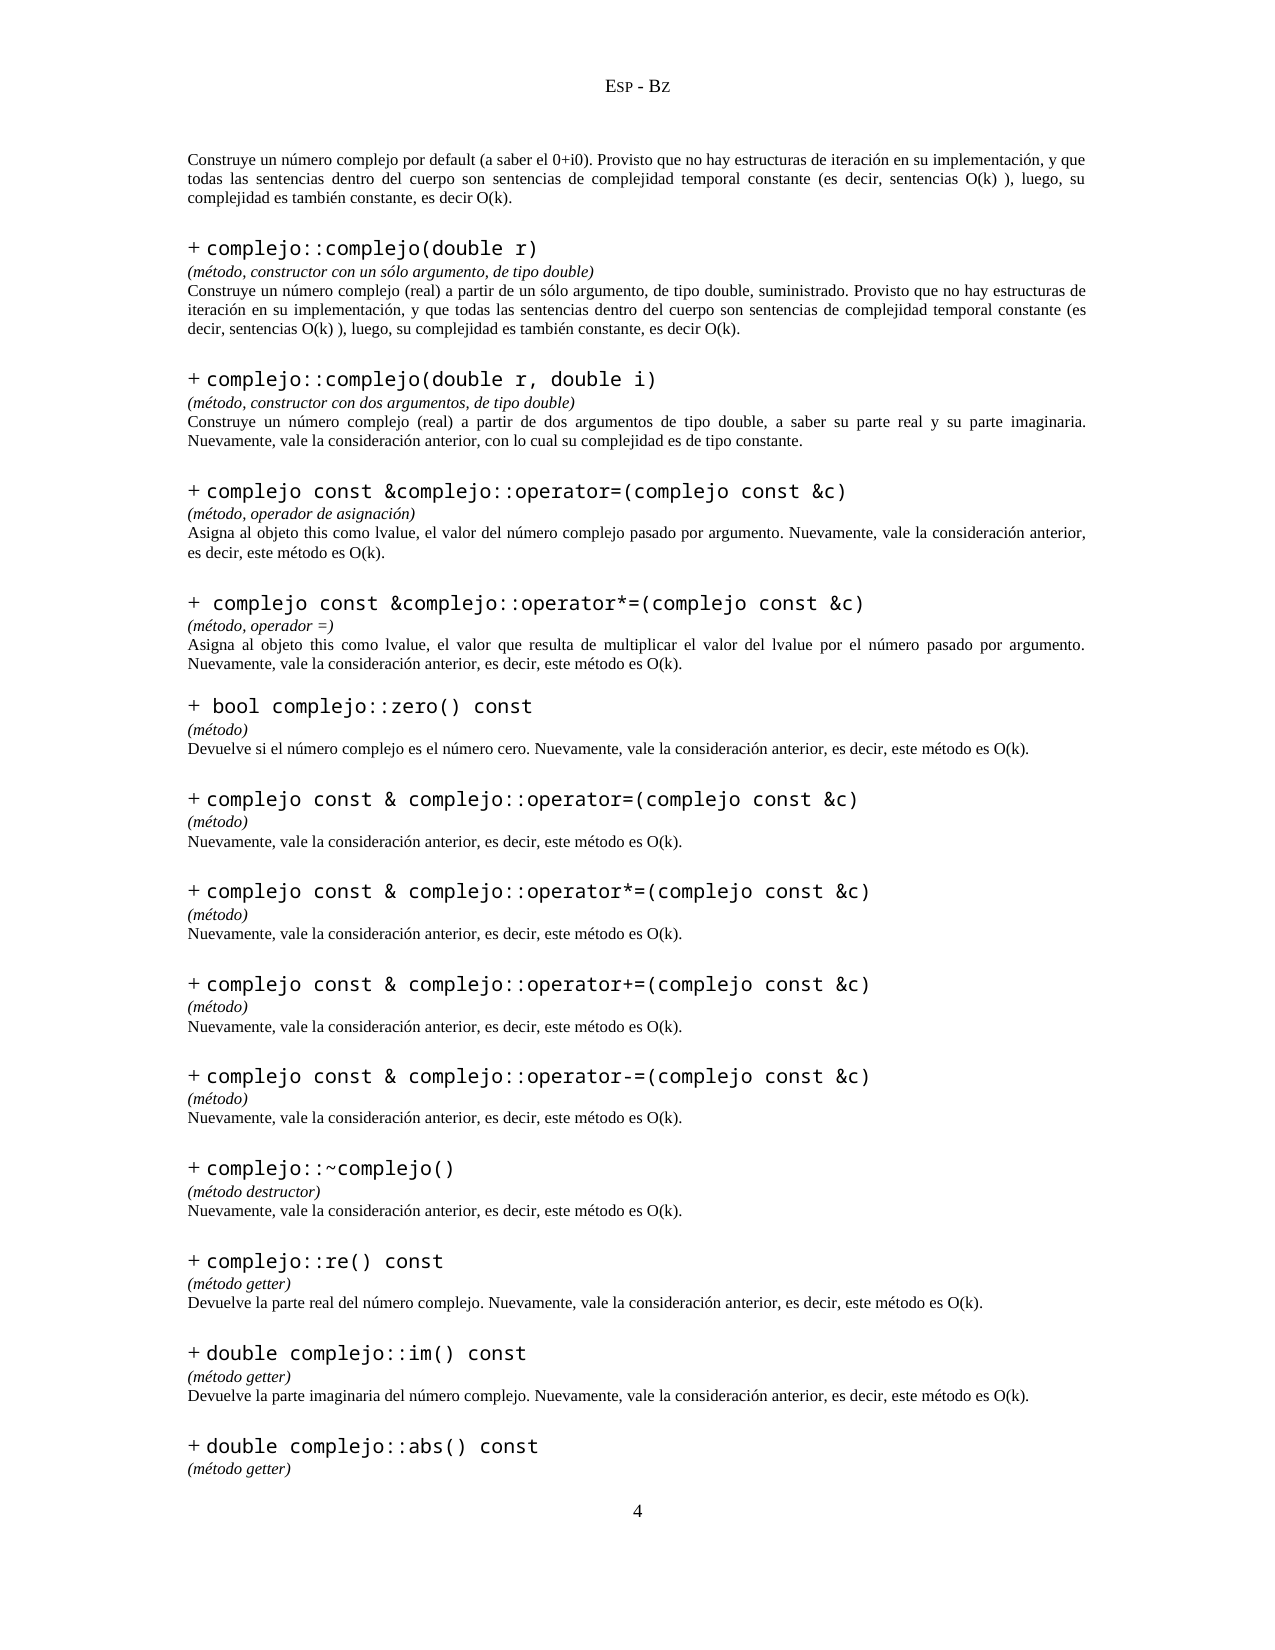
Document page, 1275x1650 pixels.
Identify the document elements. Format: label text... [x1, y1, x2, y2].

text (método getter) [187, 1367, 1087, 1386]
text Nuevamente, vale la consideración anterior, es decir, este método es O(k). [187, 1201, 1087, 1220]
text (método) [187, 812, 1087, 831]
text + complejo const & complejo::operator+=(complejo const &c) [187, 970, 1087, 997]
text + double complejo::im() const [187, 1339, 1087, 1367]
text (método, constructor con un sólo argumento, de tipo double) [187, 262, 1087, 281]
text + complejo::~complejo() [187, 1154, 1087, 1182]
text + complejo::complejo(double r) [187, 234, 1087, 262]
text (método) [187, 997, 1087, 1016]
text + complejo const &complejo::operator=(complejo const &c) [187, 477, 1087, 504]
text + complejo const & complejo::operator*=(complejo const &c) [187, 877, 1087, 905]
text + complejo const & complejo::operator-=(complejo const &c) [187, 1062, 1087, 1089]
text + complejo const & complejo::operator=(complejo const &c) [187, 785, 1087, 812]
text (método destructor) [187, 1182, 1087, 1201]
text Devuelve si el número complejo es el número cero. Nuevamente, vale la consideración anterior, es decir, este método es O(k). [187, 739, 1087, 758]
text (método getter) [187, 1274, 1087, 1293]
text + double complejo::abs() const [187, 1432, 1087, 1459]
text + complejo::complejo(double r, double i) [187, 365, 1087, 392]
text + complejo::re() const [187, 1247, 1087, 1274]
text Asigna al objeto this como lvalue, el valor que resulta de multiplicar el valor del lvalue por el número pasado por argumento. Nuevamente, vale la consideración anterior, es decir, este método es O(k). [187, 635, 1087, 673]
text Devuelve la parte real del número complejo. Nuevamente, vale la consideración anterior, es decir, este método es O(k). [187, 1293, 1087, 1312]
text (método, constructor con dos argumentos, de tipo double) [187, 392, 1087, 412]
text (método getter) [187, 1459, 1087, 1478]
text + complejo const &complejo::operator*=(complejo const &c) [187, 589, 1087, 616]
text Nuevamente, vale la consideración anterior, es decir, este método es O(k). [187, 1016, 1087, 1036]
text (método, operador de asignación) [187, 504, 1087, 523]
text (método) [187, 720, 1087, 739]
text (método) [187, 905, 1087, 924]
text Nuevamente, vale la consideración anterior, es decir, este método es O(k). [187, 924, 1087, 943]
text (método, operador =) [187, 616, 1087, 635]
text Construye un número complejo (real) a partir de un sólo argumento, de tipo double, suministrado. Provisto que no hay estructuras de iteración en su implementación, y que todas las sentencias dentro del cuerpo son sentencias de complejidad temporal constante (es decir, sentencias O(k) ), luego, su complejidad es también constante, es decir O(k). [187, 281, 1087, 338]
text Asigna al objeto this como lvalue, el valor del número complejo pasado por argumento. Nuevamente, vale la consideración anterior, es decir, este método es O(k). [187, 523, 1087, 562]
text Construye un número complejo (real) a partir de dos argumentos de tipo double, a saber su parte real y su parte imaginaria. Nuevamente, vale la consideración anterior, con lo cual su complejidad es de tipo constante. [187, 412, 1087, 450]
text (método) [187, 1089, 1087, 1108]
text Nuevamente, vale la consideración anterior, es decir, este método es O(k). [187, 1108, 1087, 1127]
text Nuevamente, vale la consideración anterior, es decir, este método es O(k). [187, 831, 1087, 851]
text + bool complejo::zero() const [187, 692, 1087, 720]
text Devuelve la parte imaginaria del número complejo. Nuevamente, vale la consideración anterior, es decir, este método es O(k). [187, 1386, 1087, 1405]
text Construye un número complejo por default (a saber el 0+i0). Provisto que no hay estructuras de iteración en su implementación, y que todas las sentencias dentro del cuerpo son sentencias de complejidad temporal constante (es decir, sentencias O(k) ), luego, su complejidad es también constante, es decir O(k). [187, 150, 1087, 207]
